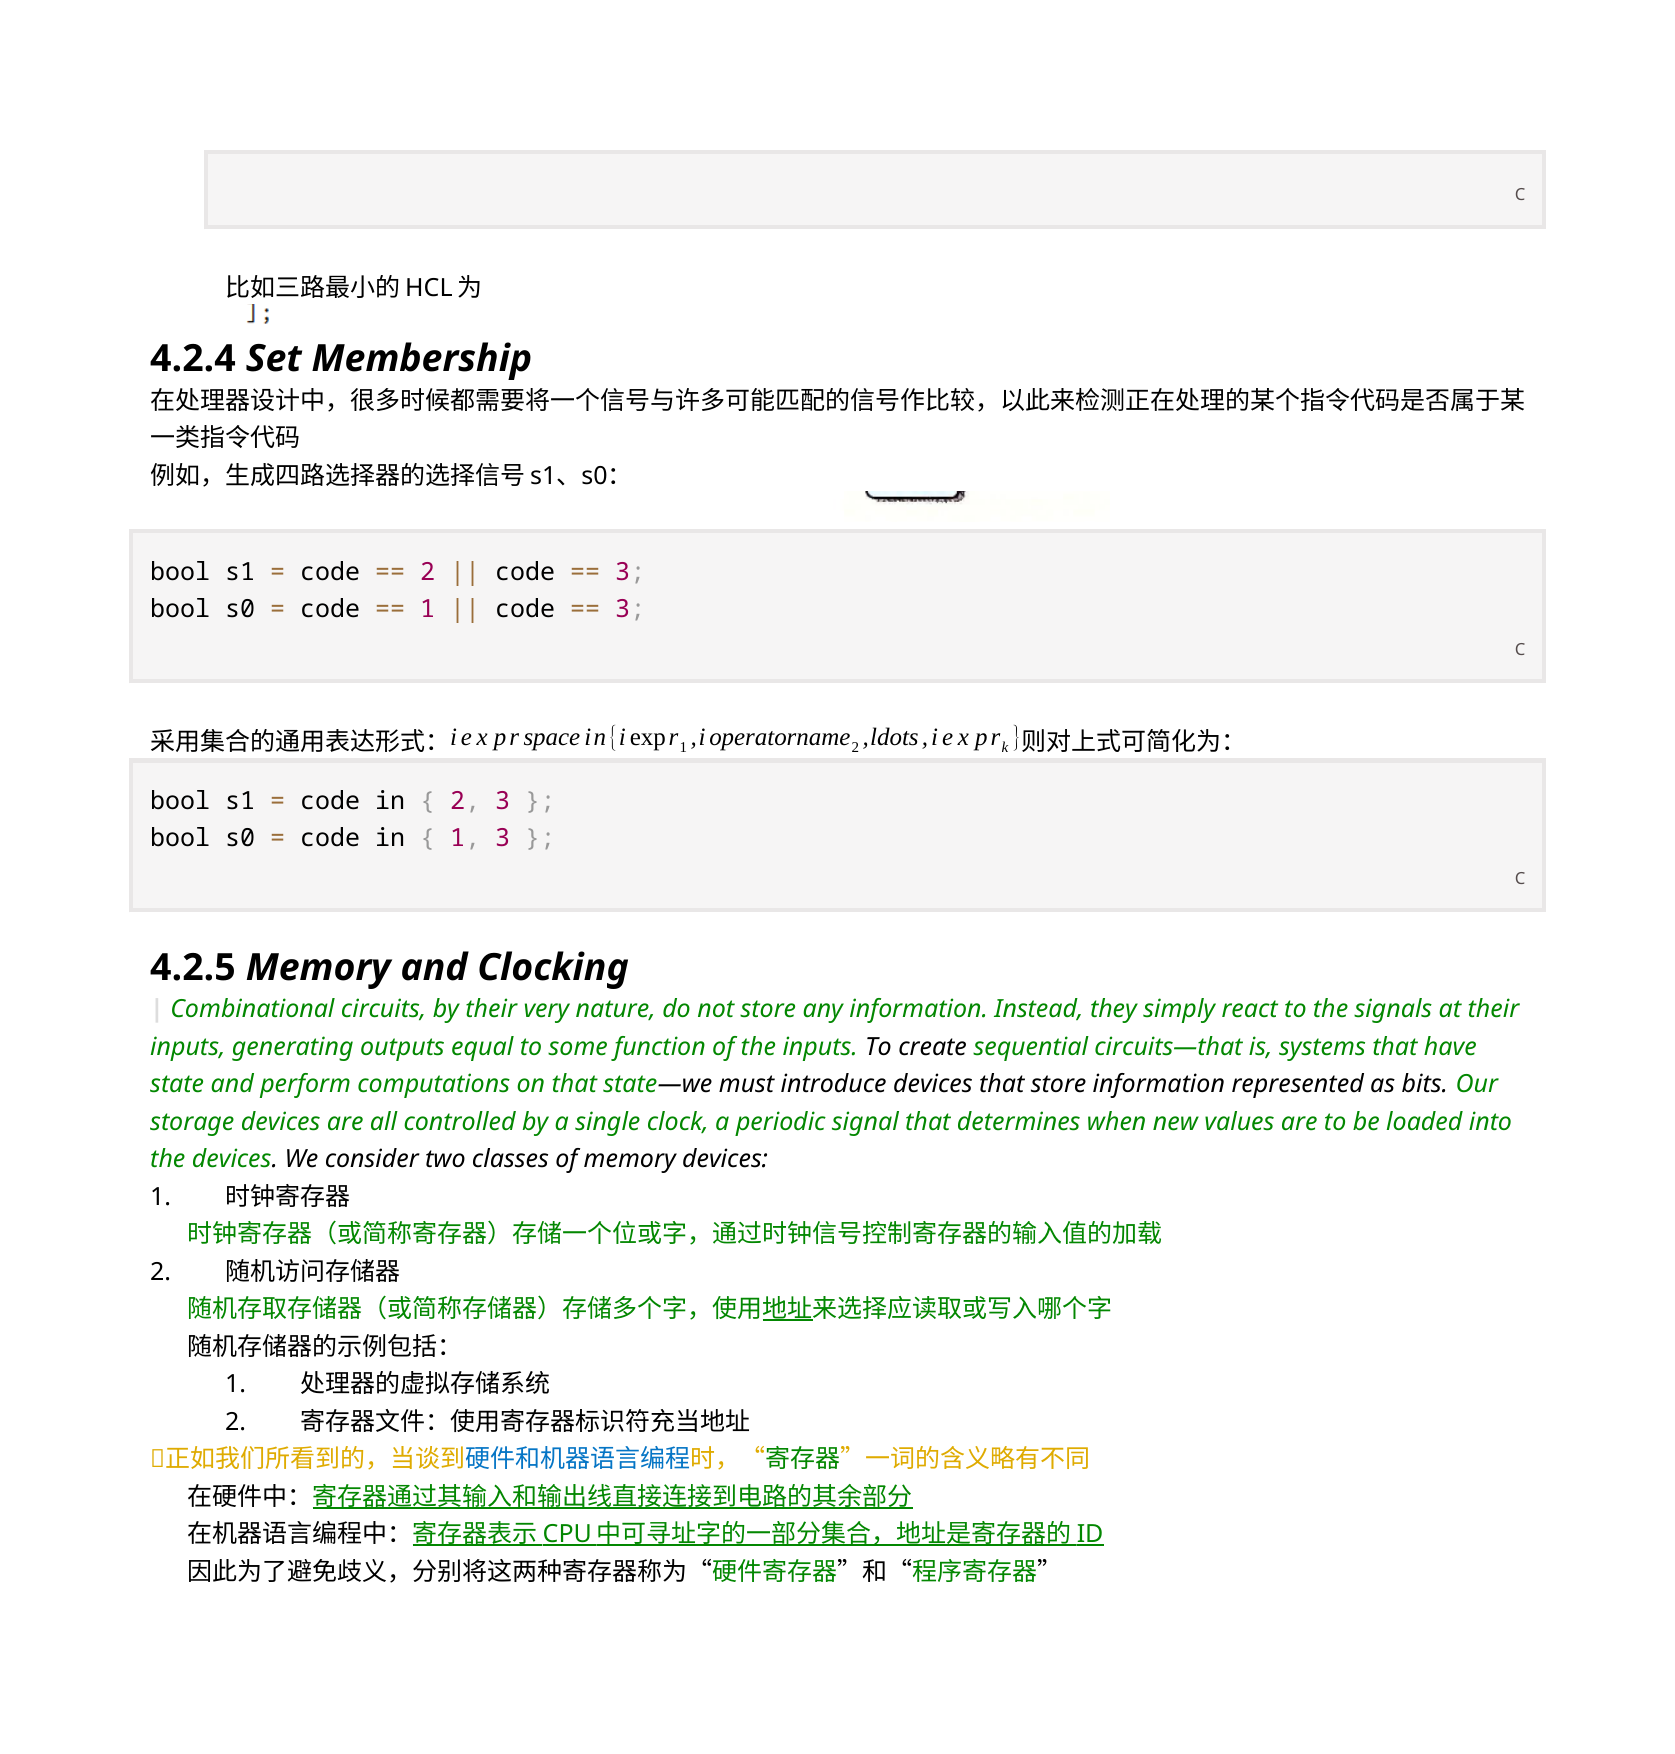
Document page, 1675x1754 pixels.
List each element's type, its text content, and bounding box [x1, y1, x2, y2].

list 处理器的虚拟存储系统 [225, 1362, 1525, 1400]
text 随机存储器的示例包括： [187, 1325, 1525, 1362]
text C [208, 154, 1542, 225]
text 在机器语言编程中：寄存器表示CPU中可寻址字的一部分集合，地址是寄存器的ID [187, 1512, 1525, 1550]
text C [133, 604, 1542, 679]
text bool s1 = code in { 2, 3 }; bool s0 = code in { 1, 3 }; [133, 763, 1542, 833]
text C [133, 833, 1542, 908]
text 采用集合的通用表达形式：则对上式可简化为： [150, 721, 1525, 758]
list 寄存器文件：使用寄存器标识符充当地址 [225, 1400, 1525, 1437]
list 随机访问存储器 [150, 1250, 1525, 1287]
text 在处理器设计中，很多时候都需要将一个信号与许多可能匹配的信号作比较，以此来检测正在处理的某个指令代码是否属于某一类指令代码 [150, 379, 1525, 454]
subtitle 4.2.4 Set Membership [150, 342, 1525, 379]
text 随机存取存储器（或简称存储器）存储多个字，使用地址来选择应读取或写入哪个字 [187, 1287, 1525, 1325]
picture [225, 304, 664, 335]
picture [565, 491, 1110, 522]
text 在硬件中：寄存器通过其输入和输出线直接连接到电路的其余部分 [187, 1475, 1525, 1512]
list 时钟寄存器 [150, 1175, 1525, 1212]
subtitle 4.2.5 Memory and Clocking [150, 950, 1525, 987]
text 例如，生成四路选择器的选择信号s1、s0： [150, 454, 1525, 492]
text 因此为了避免歧义，分别将这两种寄存器称为“硬件寄存器”和“程序寄存器” [187, 1550, 1525, 1587]
text | Combinational circuits, by their very nature, do not store any information. Instead, they simply react to the signals at their inputs, generating outputs equal to some function of the inputs. To create sequential circuits—that is, systems that have state and perform computations on that state—we must introduce devices that store information represented as bits. Our storage devices are all controlled by a single clock, a periodic signal that determines when new values are to be loaded into the devices. We consider two classes of memory devices: [150, 987, 1525, 1175]
text ✨正如我们所看到的，当谈到硬件和机器语言编程时，“寄存器”一词的含义略有不同 [150, 1437, 1525, 1475]
text 时钟寄存器（或简称寄存器）存储一个位或字，通过时钟信号控制寄存器的输入值的加载 [187, 1212, 1525, 1250]
text 比如三路最小的HCL为 [225, 267, 1525, 304]
text bool s1 = code == 2 || code == 3; bool s0 = code == 1 || code == 3; [133, 533, 1542, 604]
